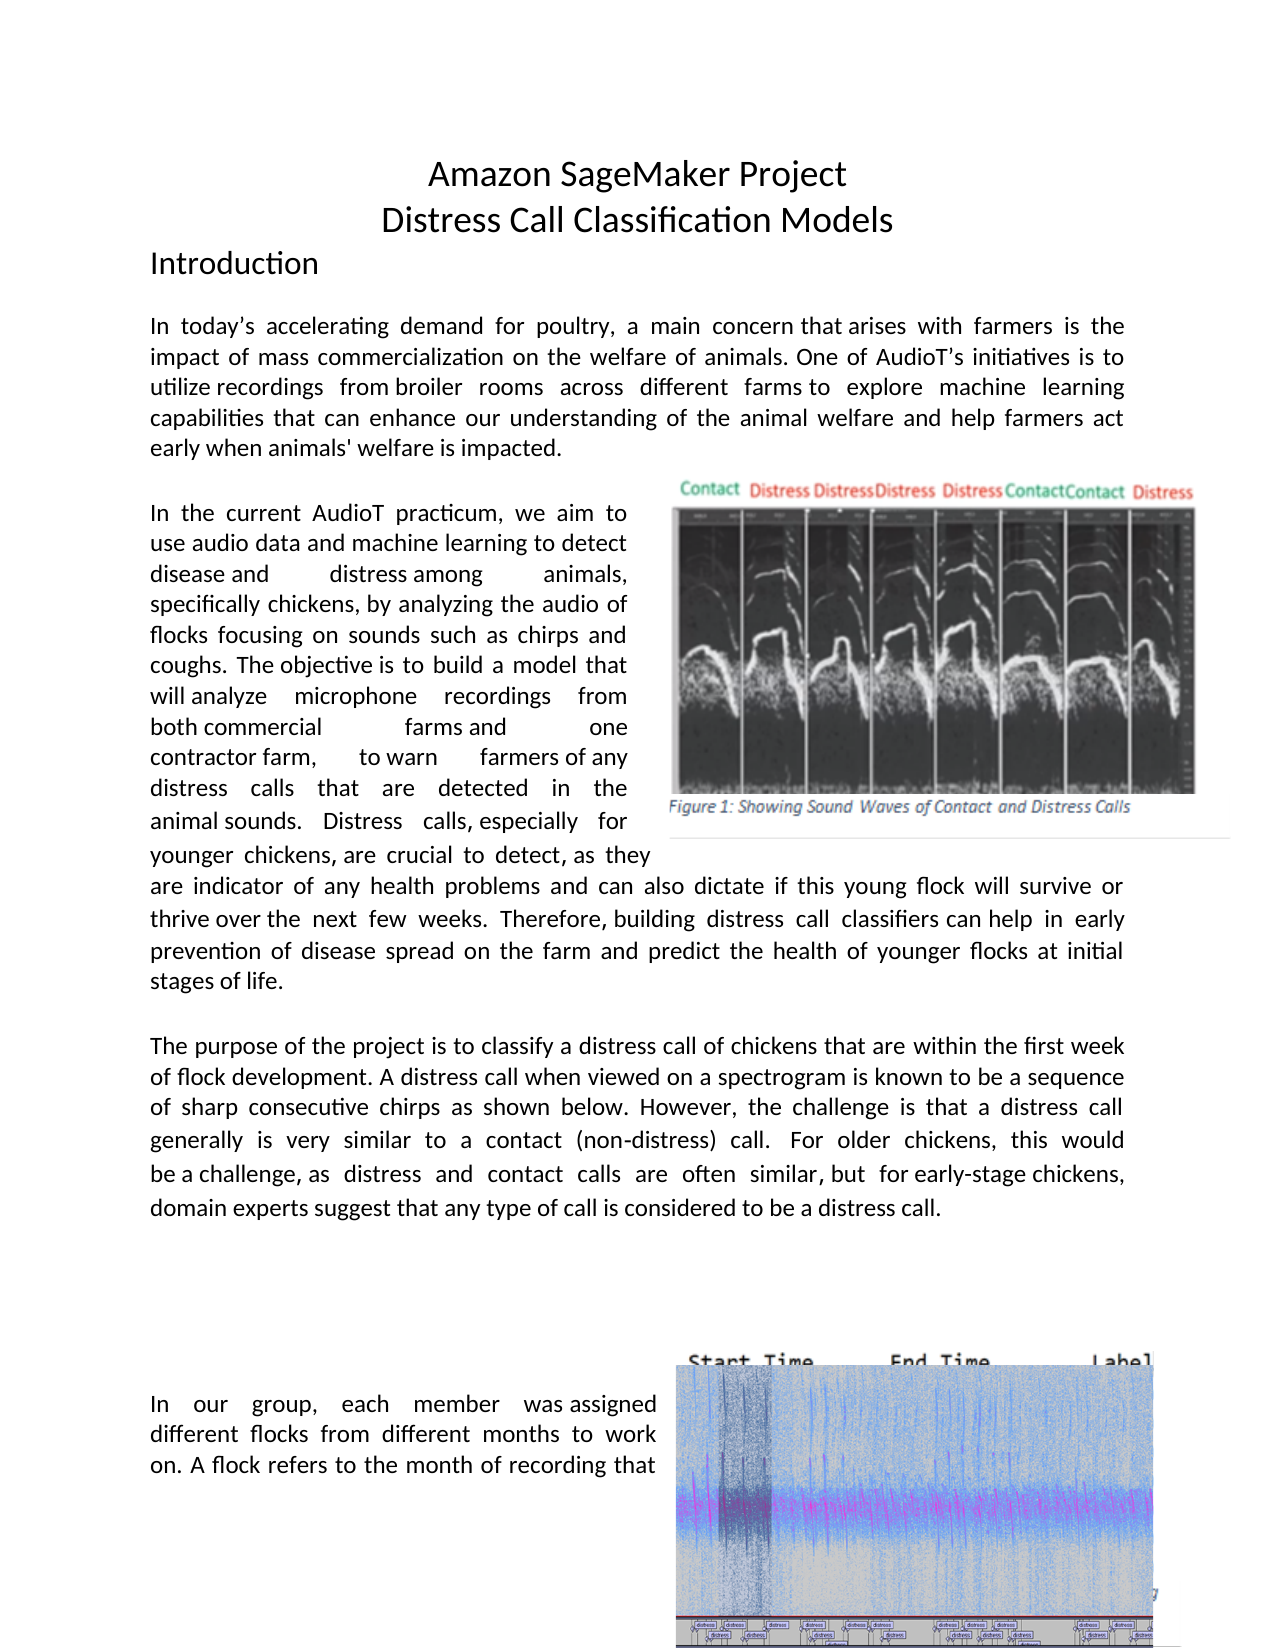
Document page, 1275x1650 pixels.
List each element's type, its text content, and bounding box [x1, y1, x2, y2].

picture [645, 477, 1229, 837]
text In the current AudioT practicum, we aim to use audio data and machine learning to detect disease and distress among animals, specifically chickens, by analyzing the audio of flocks focusing on sounds such as chirps and coughs. The objective is to build a model that will analyze microphone recordings from both commercial farms and one contractor farm, to warn farmers of any distress calls that are detected in the animal sounds. Distress calls, especially for younger chickens, are crucial to detect, as they are indicator of any health problems and can also dictate if this young flock will survive or thrive over the next few weeks. Therefore, building distress call classifiers can help in early prevention of disease spread on the farm and predict the health of younger flocks at initial stages of life. [150, 497, 1125, 996]
text Distress Call Classification Models [150, 196, 1125, 242]
text Amazon SageMaker Project [150, 150, 1125, 196]
text The purpose of the project is to classify a distress call of chickens that are within the first week of flock development. A distress call when viewed on a spectrogram is known to be a sequence of sharp consecutive chirps as shown below. However, the challenge is that a distress call generally is very similar to a contact (non-distress) call. For older chickens, this would be a challenge, as distress and contact calls are often similar, but for early-stage chickens, domain experts suggest that any type of call is considered to be a distress call. [150, 1030, 1125, 1224]
picture [675, 1351, 1182, 1649]
text Introduction [150, 242, 1125, 310]
text In today’s accelerating demand for poultry, a main concern that arises with farmers is the impact of mass commercialization on the welfare of animals. One of AudioT’s initiatives is to utilize recordings from broiler rooms across different farms to explore machine learning capabilities that can enhance our understanding of the animal welfare and help farmers act early when animals' welfare is impacted. [150, 310, 1125, 463]
